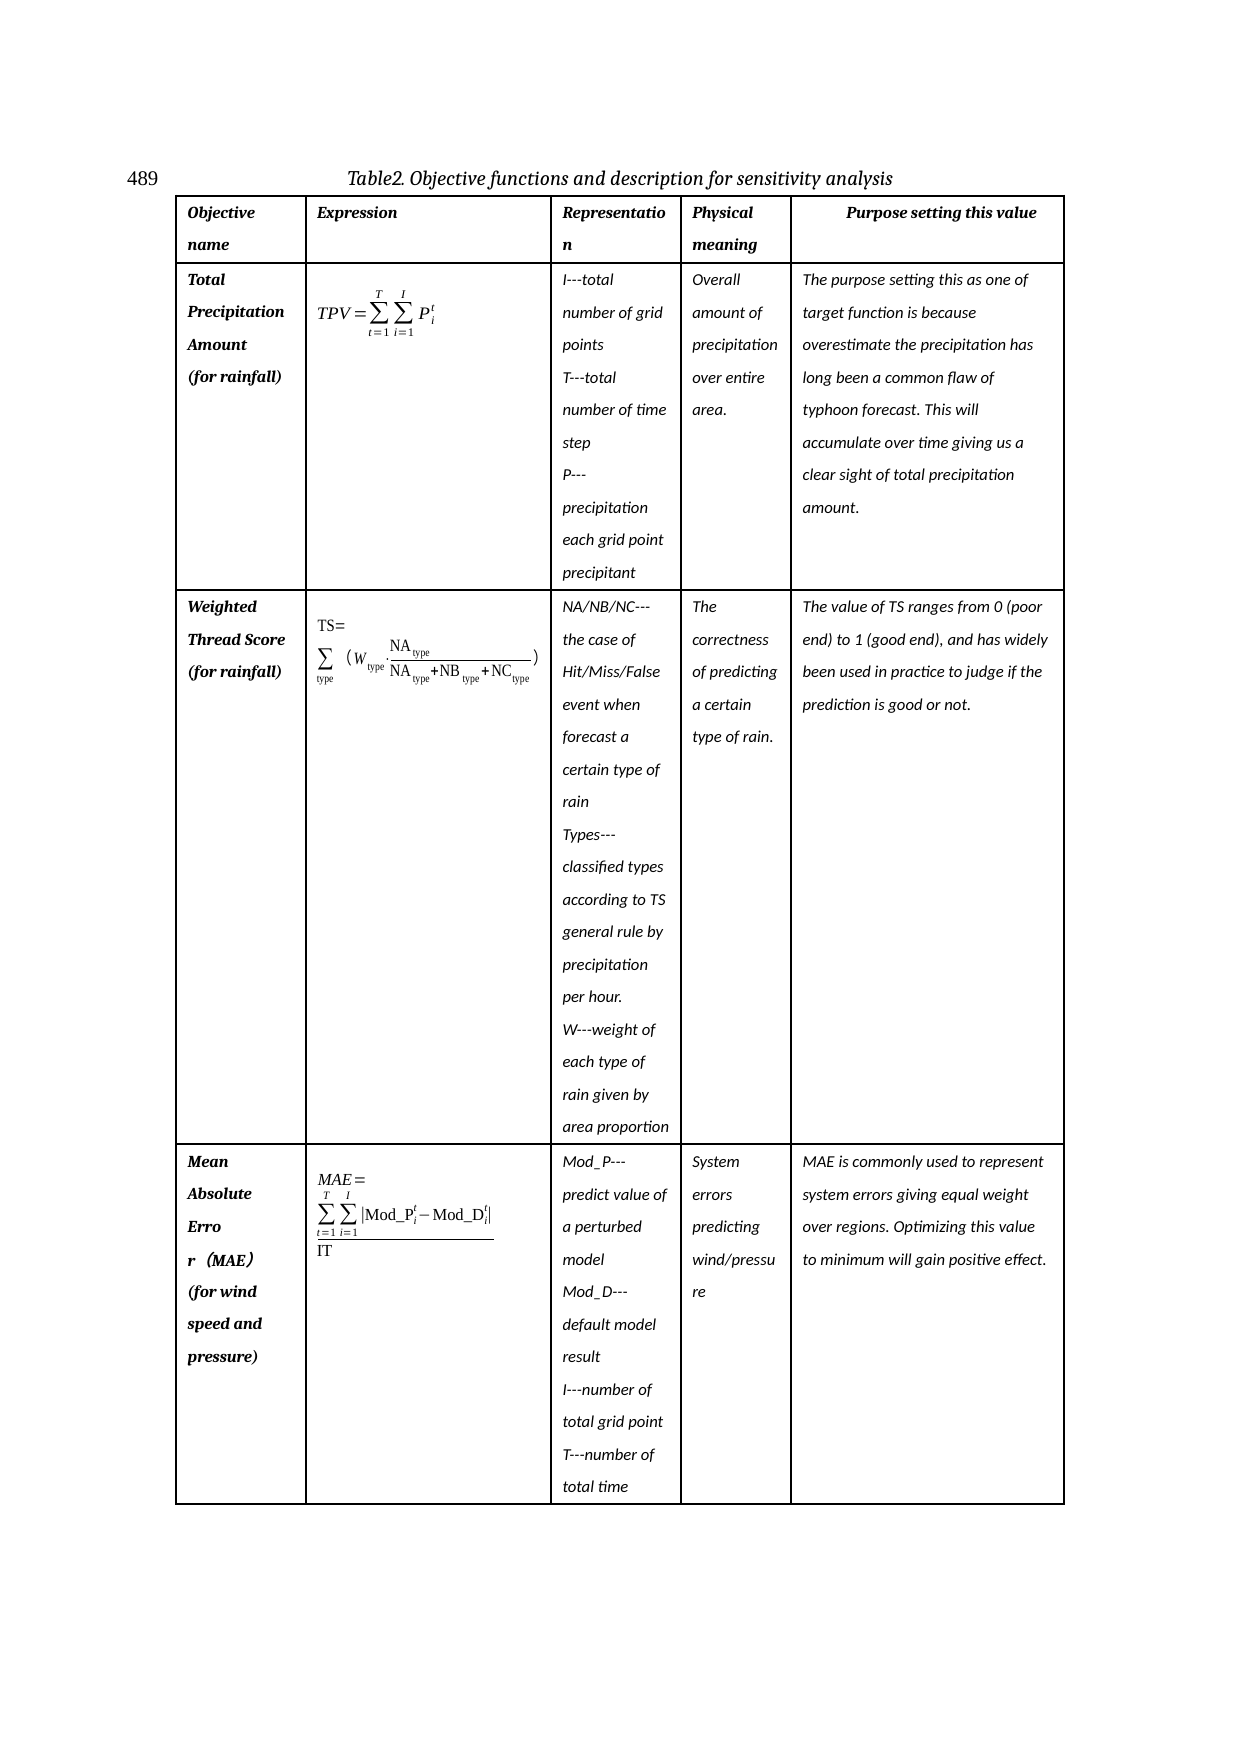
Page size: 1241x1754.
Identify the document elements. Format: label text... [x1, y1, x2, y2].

table_cell The purpose setting this as one of target function is because overestimate the precipitation has long been a common flaw of typhoon forecast. This will accumulate over time giving us a clear sight of total precipitation amount. [792, 264, 1063, 589]
table_header Representation [552, 197, 680, 262]
table_cell Weighted Thread Score (for rainfall) [177, 591, 305, 1143]
table_cell System errors predicting wind/pressure [682, 1145, 790, 1503]
table_cell [307, 591, 550, 1143]
table_cell [307, 1145, 550, 1503]
table_cell I---total number of grid points T---total number of time step P---precipitation each grid point precipitant [552, 264, 680, 589]
table_cell Mod_P---predict value of a perturbed model Mod_D---default model result I---number of total grid point T---number of total time [552, 1145, 680, 1503]
table_header Purpose setting this value [792, 197, 1063, 262]
table_header Objective name [177, 197, 305, 262]
table_cell The value of TS ranges from 0 (poor end) to 1 (good end), and has widely been used in practice to judge if the prediction is good or not. [792, 591, 1063, 1143]
table_cell Mean Absolute Error（MAE） (for wind speed and pressure) [177, 1145, 305, 1503]
table_header Expression [307, 197, 550, 262]
text Table2. Objective functions and description for sensitivity analysis [187, 162, 1053, 194]
table_cell NA/NB/NC---the case of Hit/Miss/False event when forecast a certain type of rain Types---classified types according to TS general rule by precipitation per hour. W---weight of each type of rain given by area proportion [552, 591, 680, 1143]
table_cell MAE is commonly used to represent system errors giving equal weight over regions. Optimizing this value to minimum will gain positive effect. [792, 1145, 1063, 1503]
table_header Physical meaning [682, 197, 790, 262]
table_cell Overall amount of precipitation over entire area. [682, 264, 790, 589]
table_cell The correctness of predicting a certain type of rain. [682, 591, 790, 1143]
table_cell Total Precipitation Amount (for rainfall) [177, 264, 305, 589]
table_cell [307, 264, 550, 589]
